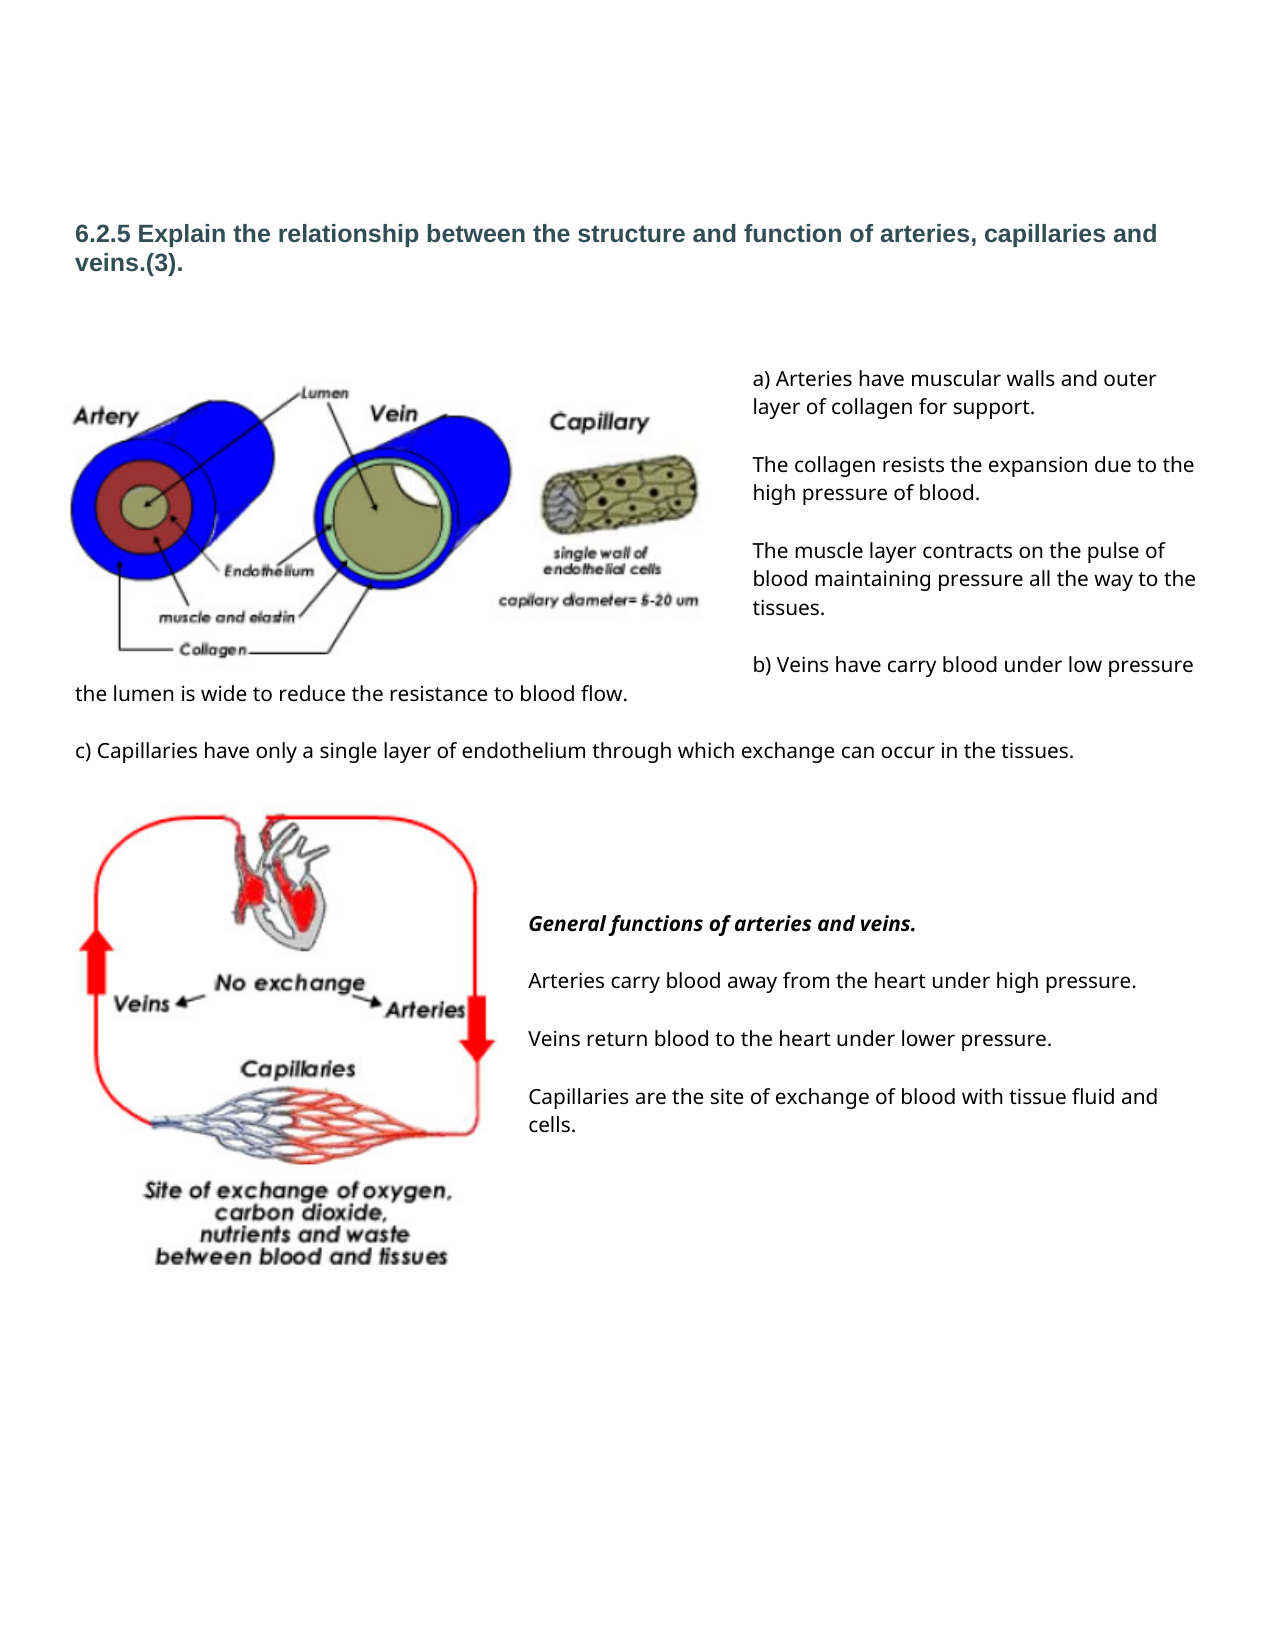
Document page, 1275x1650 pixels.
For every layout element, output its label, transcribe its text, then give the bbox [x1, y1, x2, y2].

picture [75, 793, 497, 1276]
text Veins return blood to the heart under lower pressure. [497, 1024, 1200, 1053]
text The muscle layer contracts on the pulse of blood maintaining pressure all the way to the tissues. [721, 536, 1200, 621]
text Arteries carry blood away from the heart under high pressure. [497, 967, 1200, 995]
text 6.2.5 Explain the relationship between the structure and function of arteries, capillaries and veins.(3). [75, 219, 1200, 277]
text a) Arteries have muscular walls and outer layer of collagen for support. [721, 364, 1200, 421]
text b) Veins have carry blood under low pressure the lumen is wide to reduce the resistance to blood flow. [75, 650, 1200, 707]
text General functions of arteries and veins. [497, 851, 1200, 937]
text c) Capillaries have only a single layer of endothelium through which exchange can occur in the tissues. [75, 736, 1200, 765]
text The collagen resists the expansion due to the high pressure of blood. [721, 450, 1200, 507]
picture [52, 342, 721, 678]
text Capillaries are the site of exchange of blood with tissue fluid and cells. [497, 1082, 1200, 1139]
